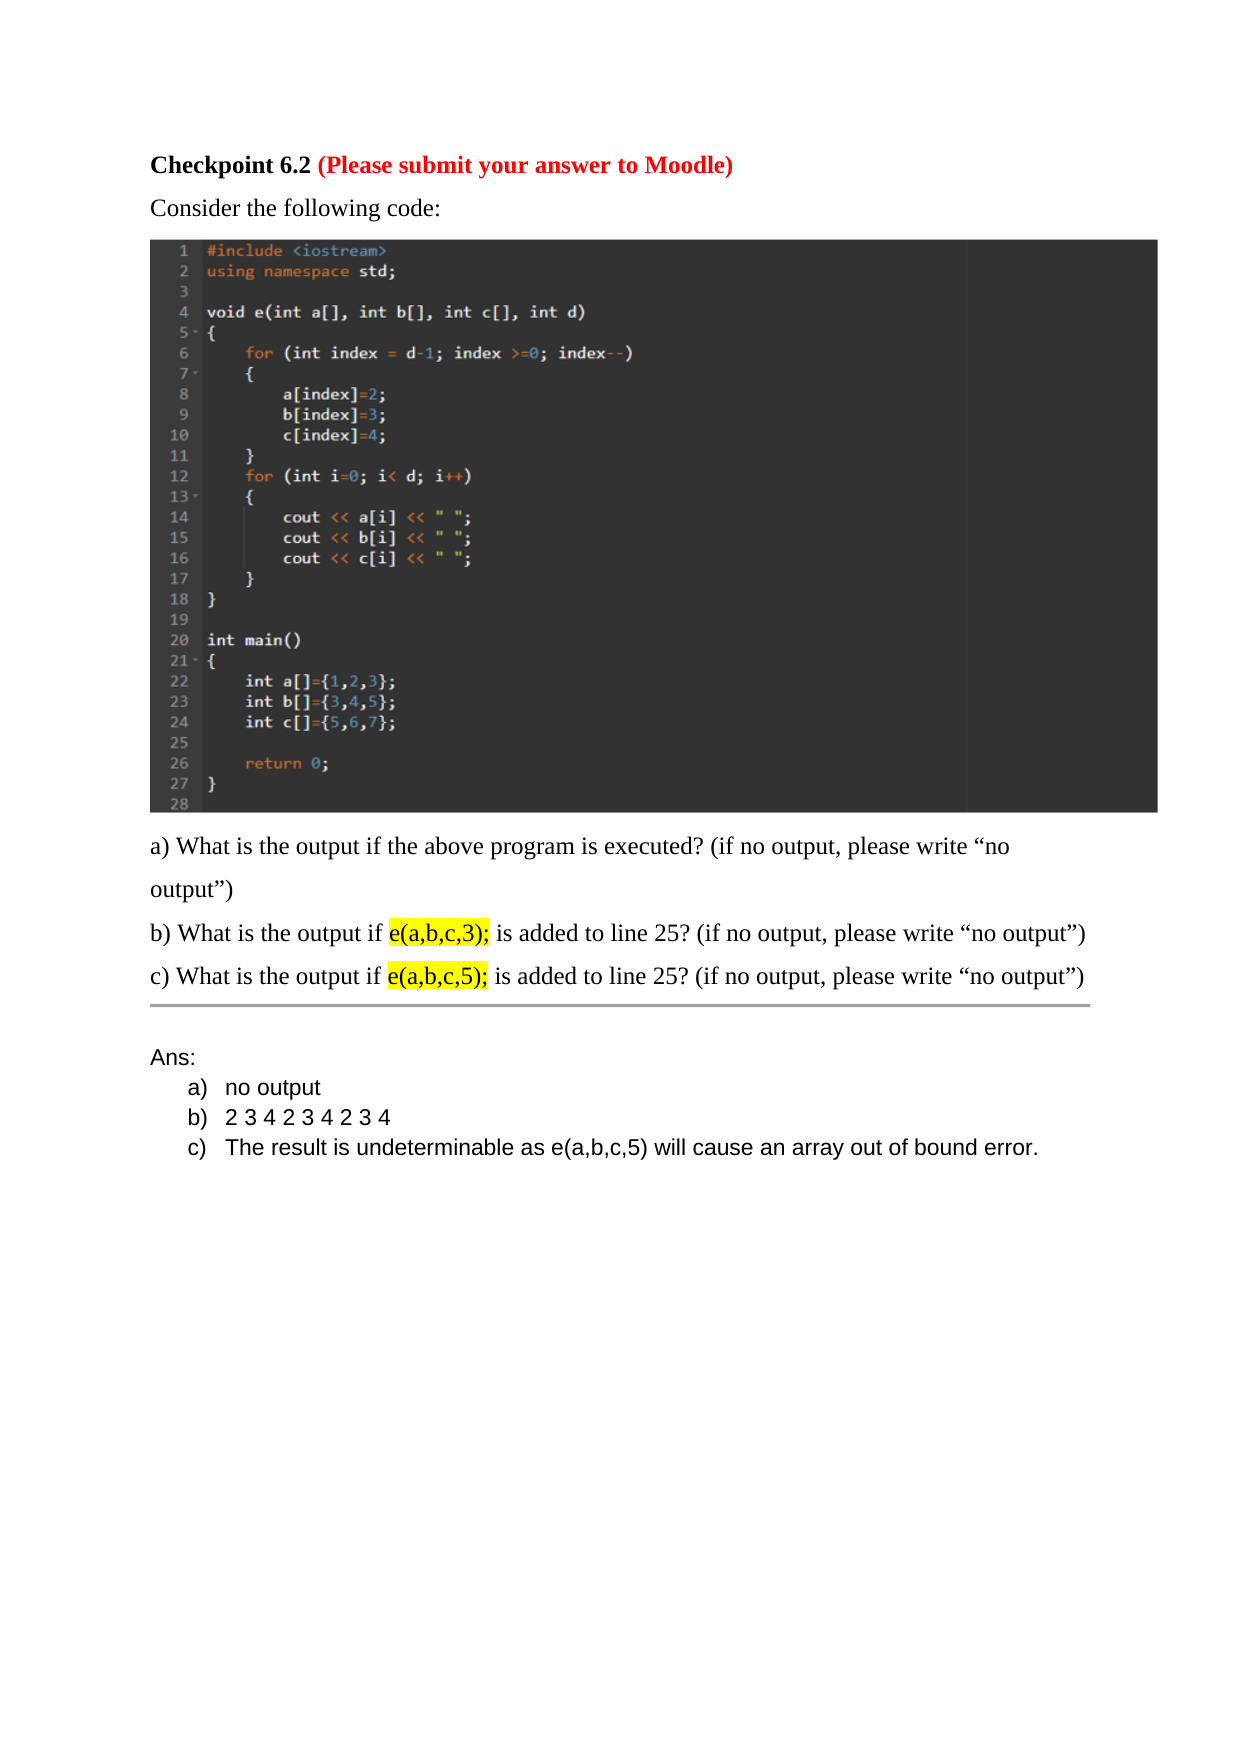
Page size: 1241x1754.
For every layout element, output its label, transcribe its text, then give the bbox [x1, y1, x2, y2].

text b) What is the output if e(a,b,c,3); is added to line 25? (if no output, please write “no output”) [150, 918, 389, 946]
text Ans: [150, 1043, 1090, 1070]
text a) What is the output if the above program is executed? (if no output, please write “no output”) [150, 831, 1090, 903]
list The result is undeterminable as e(a,b,c,5) will cause an array out of bound error. [187, 1134, 1090, 1160]
text Checkpoint 6.2 (Please submit your answer to Moodle) [150, 150, 1090, 179]
text c) What is the output if e(a,b,c,5); is added to line 25? (if no output, please write “no output”) [150, 961, 388, 989]
text Consider the following code: [150, 193, 1090, 222]
text c) What is the output if e(a,b,c,5); is added to line 25? (if no output, please write “no output”) [488, 961, 1090, 989]
text b) What is the output if e(a,b,c,3); is added to line 25? (if no output, please write “no output”) [489, 918, 1090, 946]
list no output [187, 1074, 1090, 1100]
list 2 3 4 2 3 4 2 3 4 [187, 1104, 1090, 1130]
picture [150, 236, 1158, 819]
